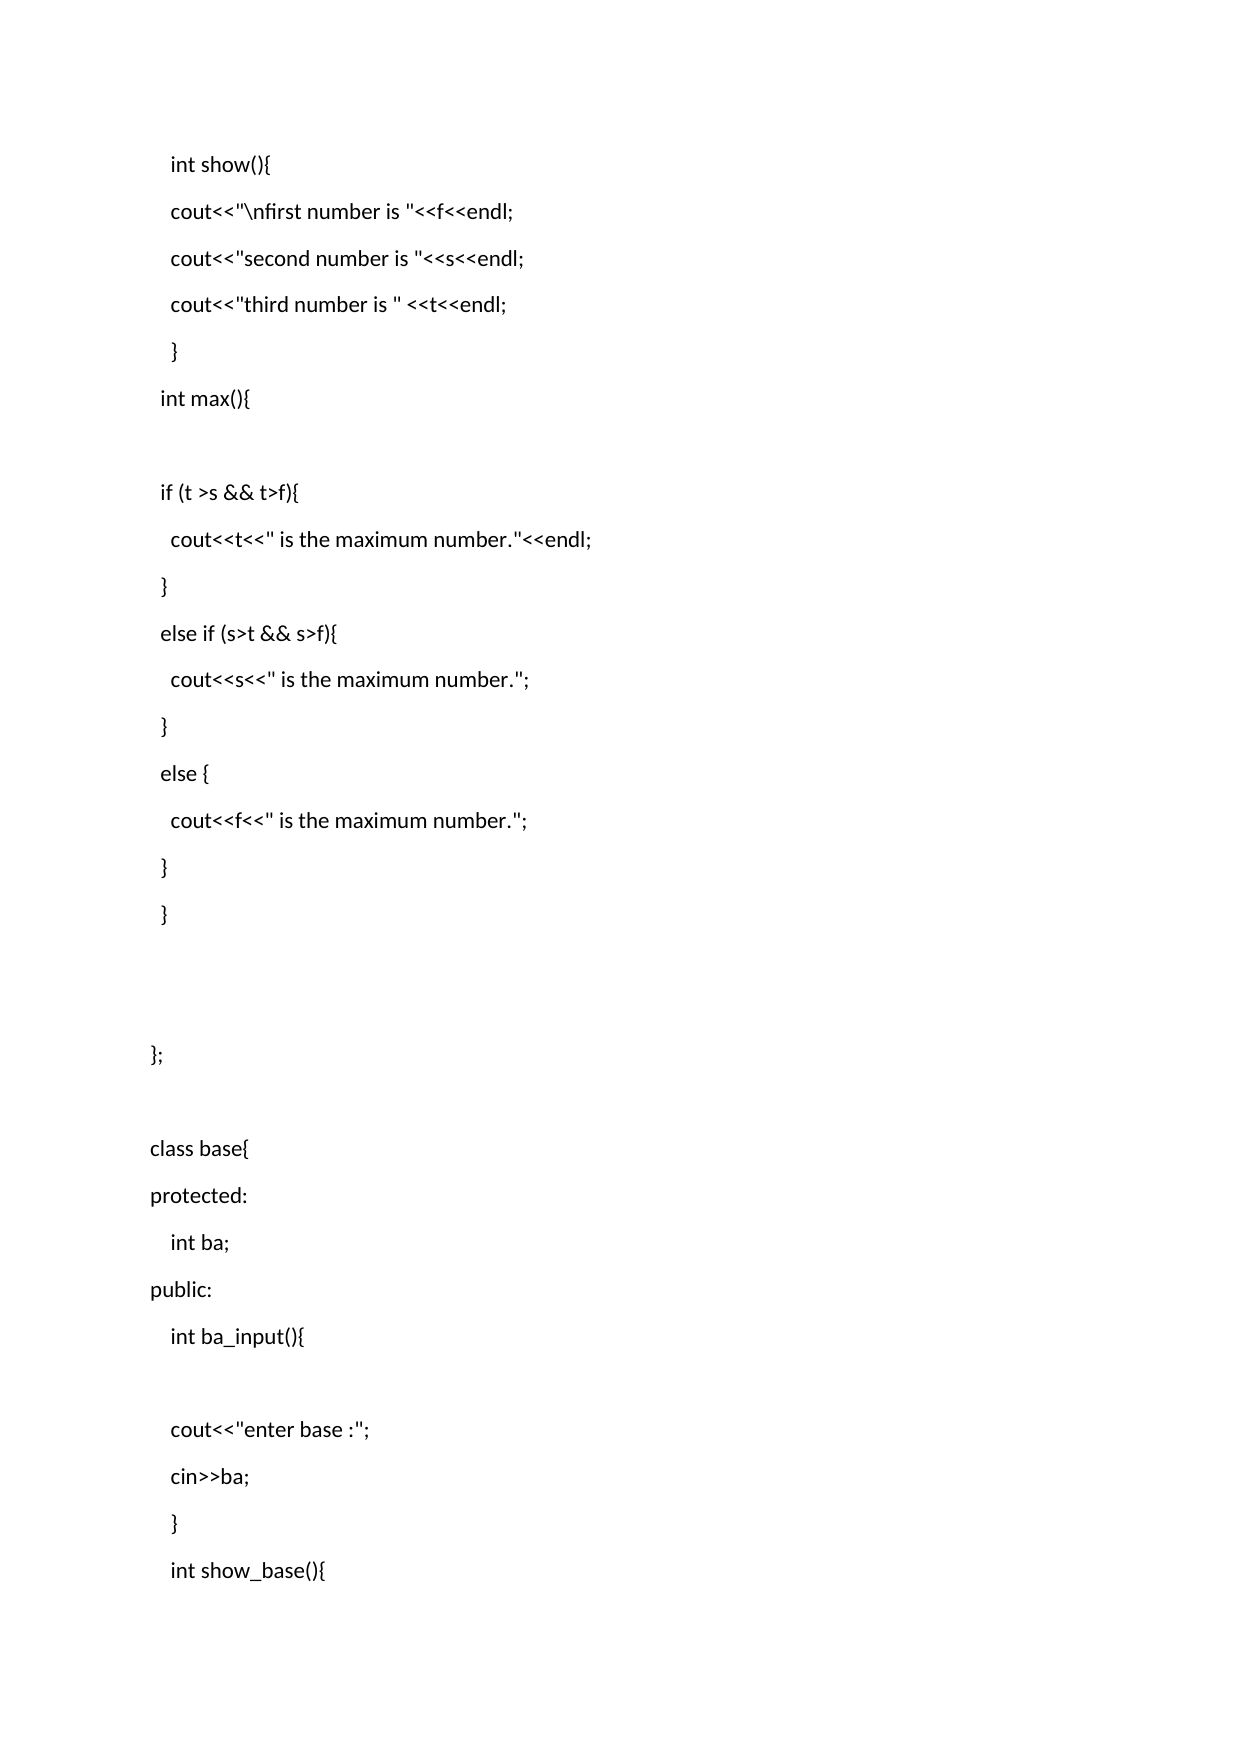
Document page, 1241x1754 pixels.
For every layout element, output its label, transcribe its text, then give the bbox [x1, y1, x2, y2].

text } [150, 337, 1090, 366]
text class base{ [150, 1134, 1090, 1162]
text cout<<s<<" is the maximum number."; [150, 666, 1090, 694]
text int ba_input(){ [150, 1322, 1090, 1350]
text if (t >s && t>f){ [150, 478, 1090, 506]
text cin>>ba; [150, 1462, 1090, 1491]
text }; [150, 1041, 1090, 1069]
text int ba; [150, 1228, 1090, 1256]
text int show(){ [150, 150, 1090, 178]
text cout<<t<<" is the maximum number."<<endl; [150, 525, 1090, 553]
text public: [150, 1275, 1090, 1303]
text cout<<f<<" is the maximum number."; [150, 806, 1090, 834]
text int show_base(){ [150, 1556, 1090, 1584]
text cout<<"\nfirst number is "<<f<<endl; [150, 197, 1090, 225]
text } [150, 1509, 1090, 1537]
text else if (s>t && s>f){ [150, 619, 1090, 647]
text else { [150, 759, 1090, 787]
text protected: [150, 1181, 1090, 1209]
text } [150, 900, 1090, 928]
text } [150, 572, 1090, 600]
text cout<<"second number is "<<s<<endl; [150, 244, 1090, 272]
text } [150, 853, 1090, 881]
text int max(){ [150, 384, 1090, 412]
text cout<<"third number is " <<t<<endl; [150, 291, 1090, 319]
text cout<<"enter base :"; [150, 1416, 1090, 1444]
text } [150, 712, 1090, 741]
